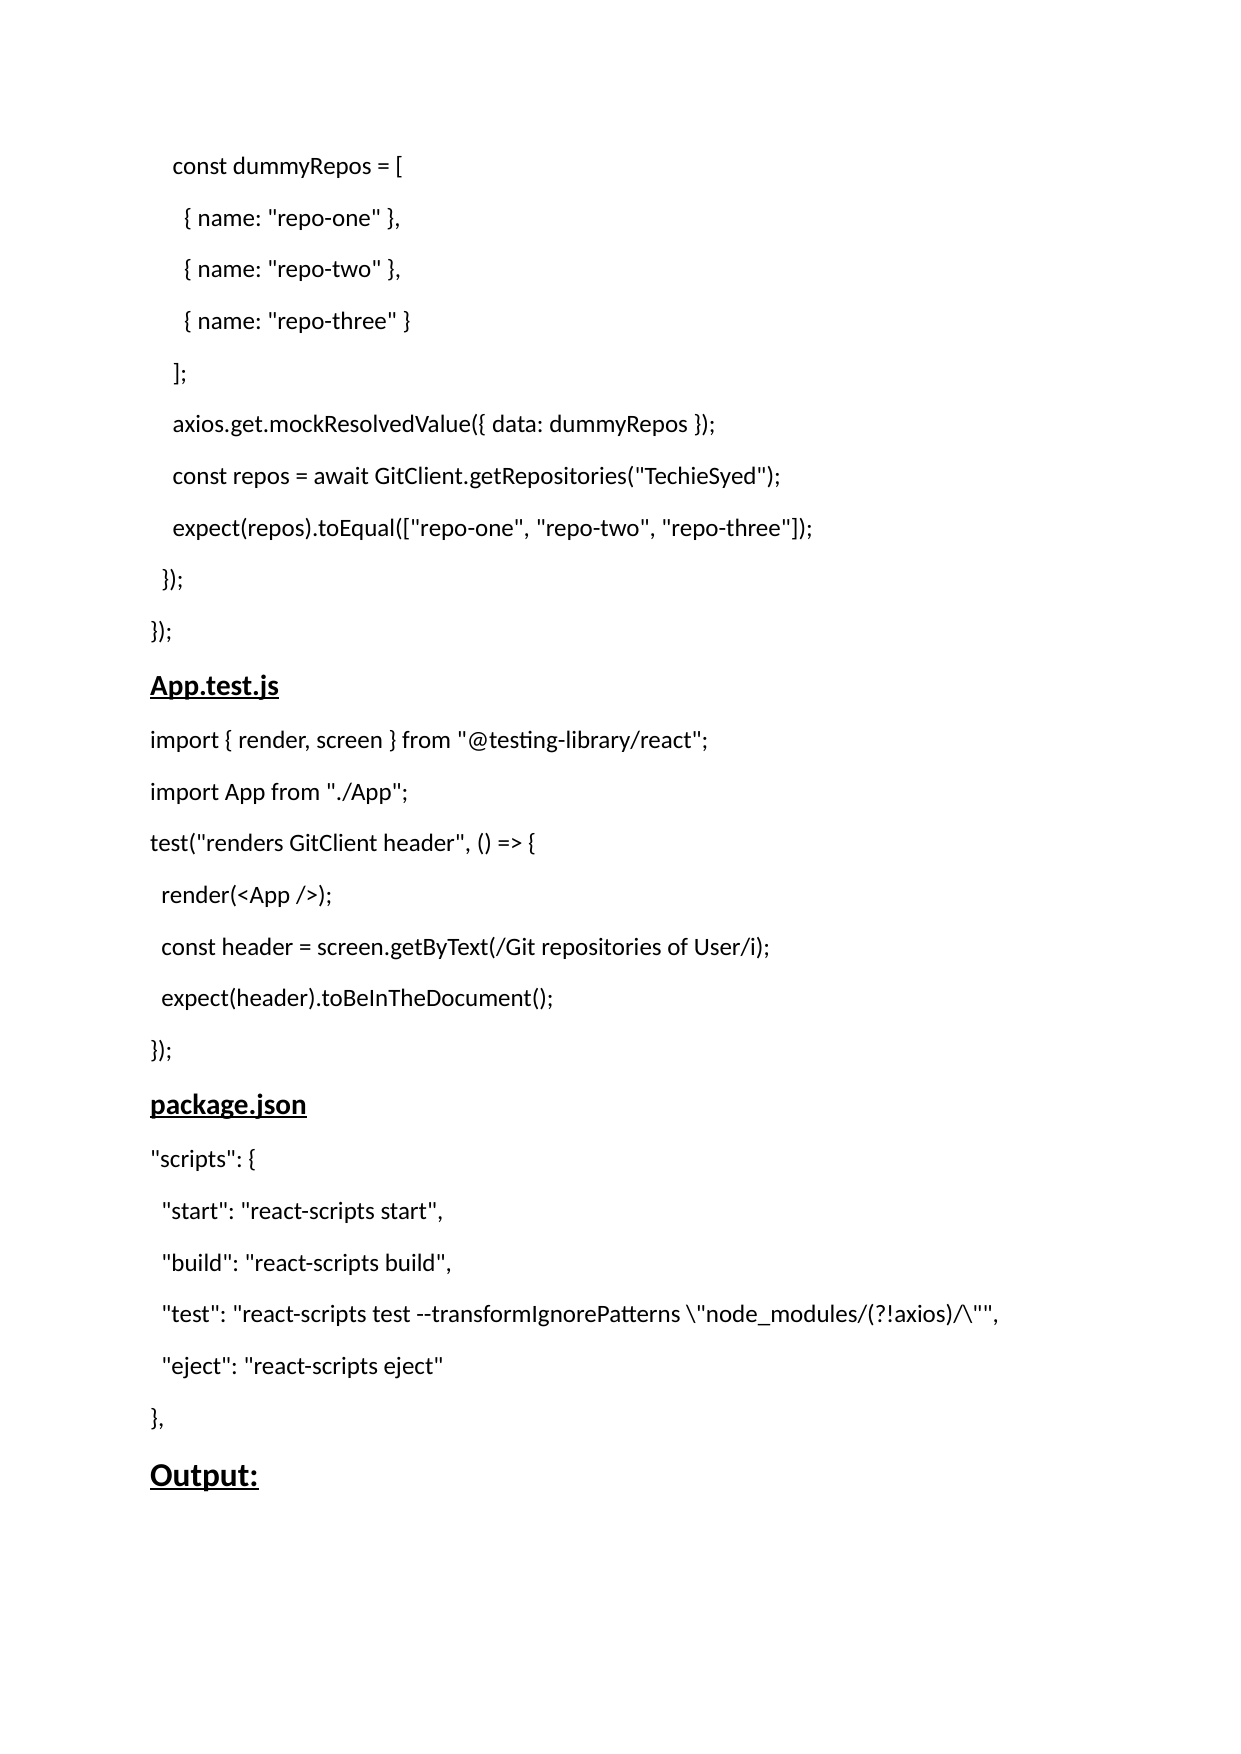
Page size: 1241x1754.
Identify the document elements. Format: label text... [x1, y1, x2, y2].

text }); [150, 615, 1090, 646]
text "test": "react-scripts test --transformIgnorePatterns \"node_modules/(?!axios)/\"", [150, 1298, 1090, 1329]
text import { render, screen } from "@testing-library/react"; [150, 724, 1090, 755]
text "build": "react-scripts build", [150, 1247, 1090, 1277]
text }); [150, 563, 1090, 594]
text expect(repos).toEqual(["repo-one", "repo-two", "repo-three"]); [150, 512, 1090, 542]
text "eject": "react-scripts eject" [150, 1350, 1090, 1381]
text ]; [150, 357, 1090, 387]
text const repos = await GitClient.getRepositories("TechieSyed"); [150, 460, 1090, 491]
text const header = screen.getByText(/Git repositories of User/i); [150, 931, 1090, 961]
text const dummyRepos = [ [150, 150, 1090, 181]
text import App from "./App"; [150, 776, 1090, 806]
text "scripts": { [150, 1143, 1090, 1174]
text Output: [150, 1453, 1090, 1494]
text App.test.js [150, 667, 1090, 702]
text { name: "repo-two" }, [150, 253, 1090, 284]
text package.json [150, 1086, 1090, 1122]
text "start": "react-scripts start", [150, 1195, 1090, 1226]
text { name: "repo-one" }, [150, 202, 1090, 232]
text }); [150, 1034, 1090, 1065]
text { name: "repo-three" } [150, 305, 1090, 336]
text render(<App />); [150, 879, 1090, 910]
text test("renders GitClient header", () => { [150, 828, 1090, 858]
text axios.get.mockResolvedValue({ data: dummyRepos }); [150, 408, 1090, 439]
text }, [150, 1402, 1090, 1432]
text expect(header).toBeInTheDocument(); [150, 983, 1090, 1013]
